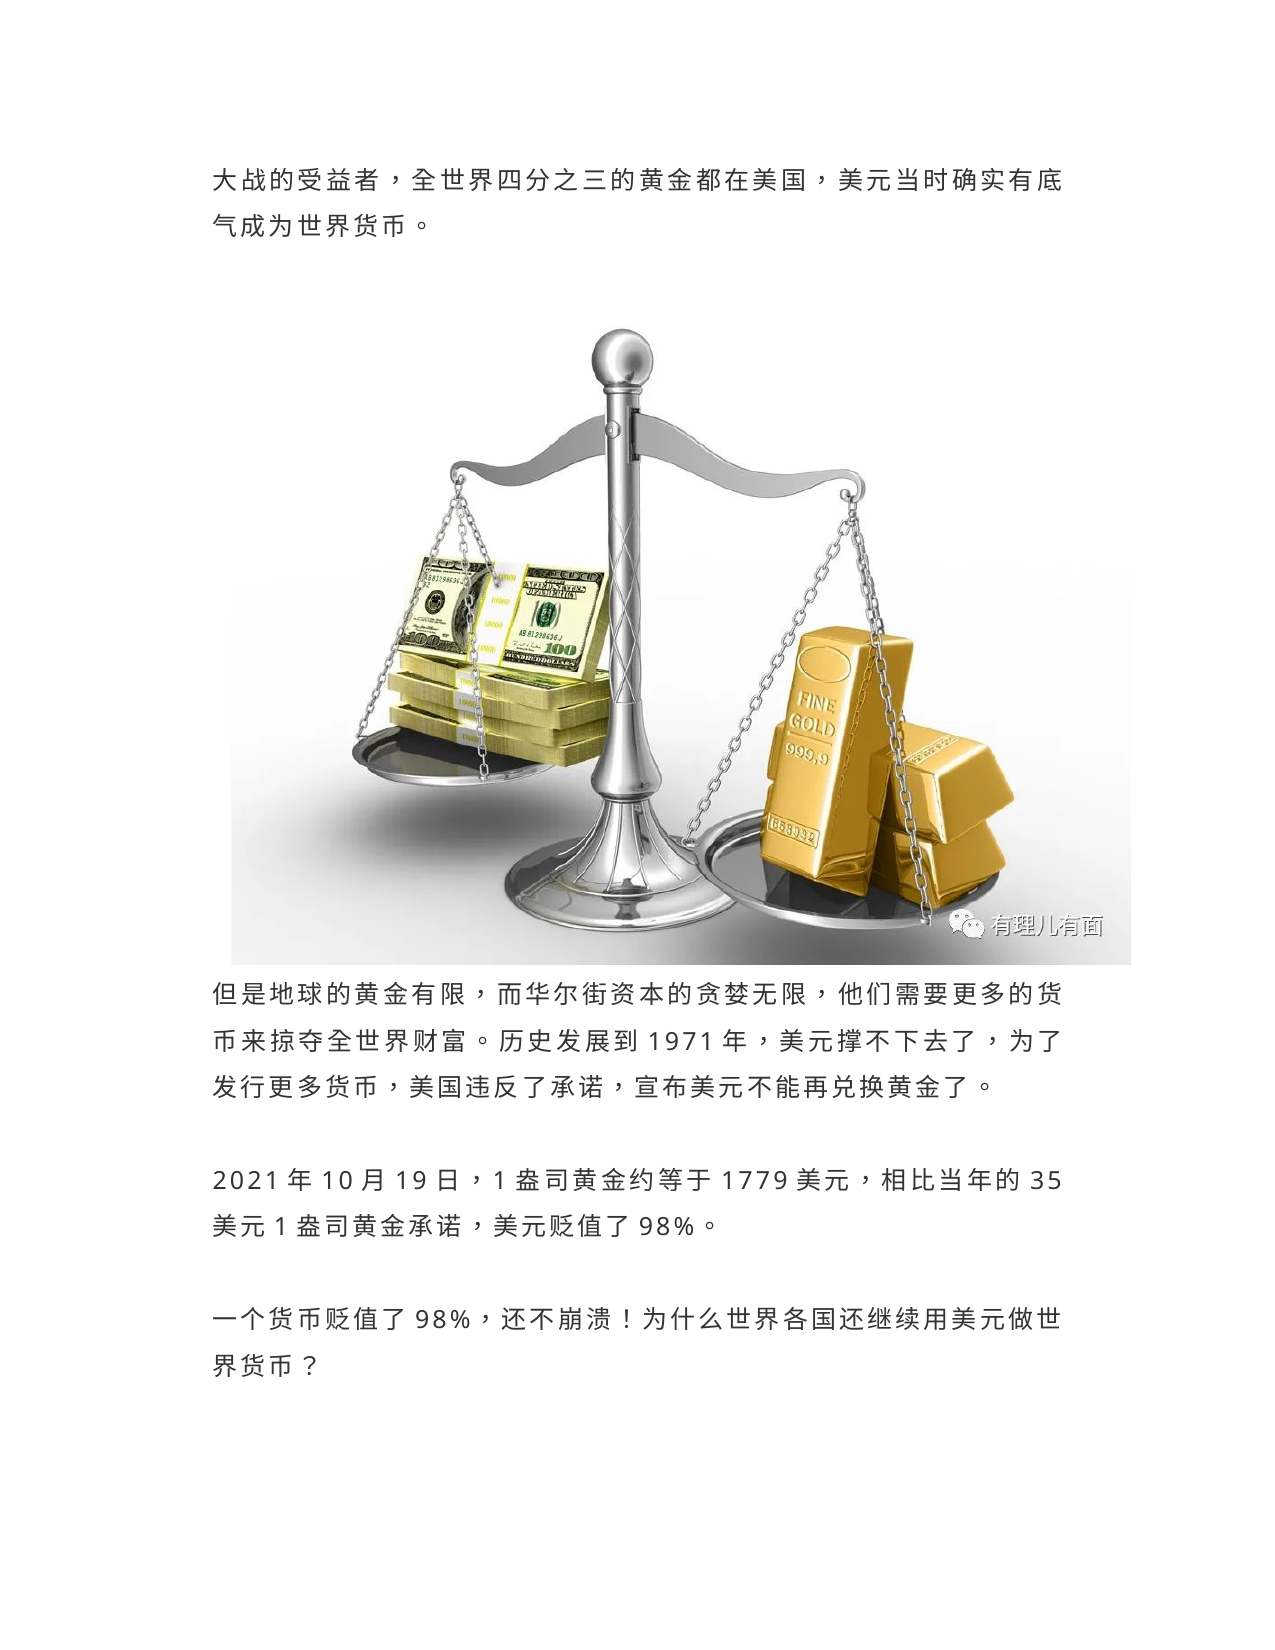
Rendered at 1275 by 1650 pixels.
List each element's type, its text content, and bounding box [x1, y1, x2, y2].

text 2021年10月19日，1盎司黄金约等于1779美元，相比当年的35美元1盎司黄金承诺，美元贬值了98%。 [212, 1150, 1062, 1243]
text 一个货币贬值了98%，还不崩溃！为什么世界各国还继续用美元做世界货币？ [212, 1289, 1062, 1382]
picture [231, 289, 1132, 965]
text 但是地球的黄金有限，而华尔街资本的贪婪无限，他们需要更多的货币来掠夺全世界财富。历史发展到1971年，美元撑不下去了，为了发行更多货币，美国违反了承诺，宣布美元不能再兑换黄金了。 [212, 964, 1062, 1104]
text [212, 150, 1062, 243]
